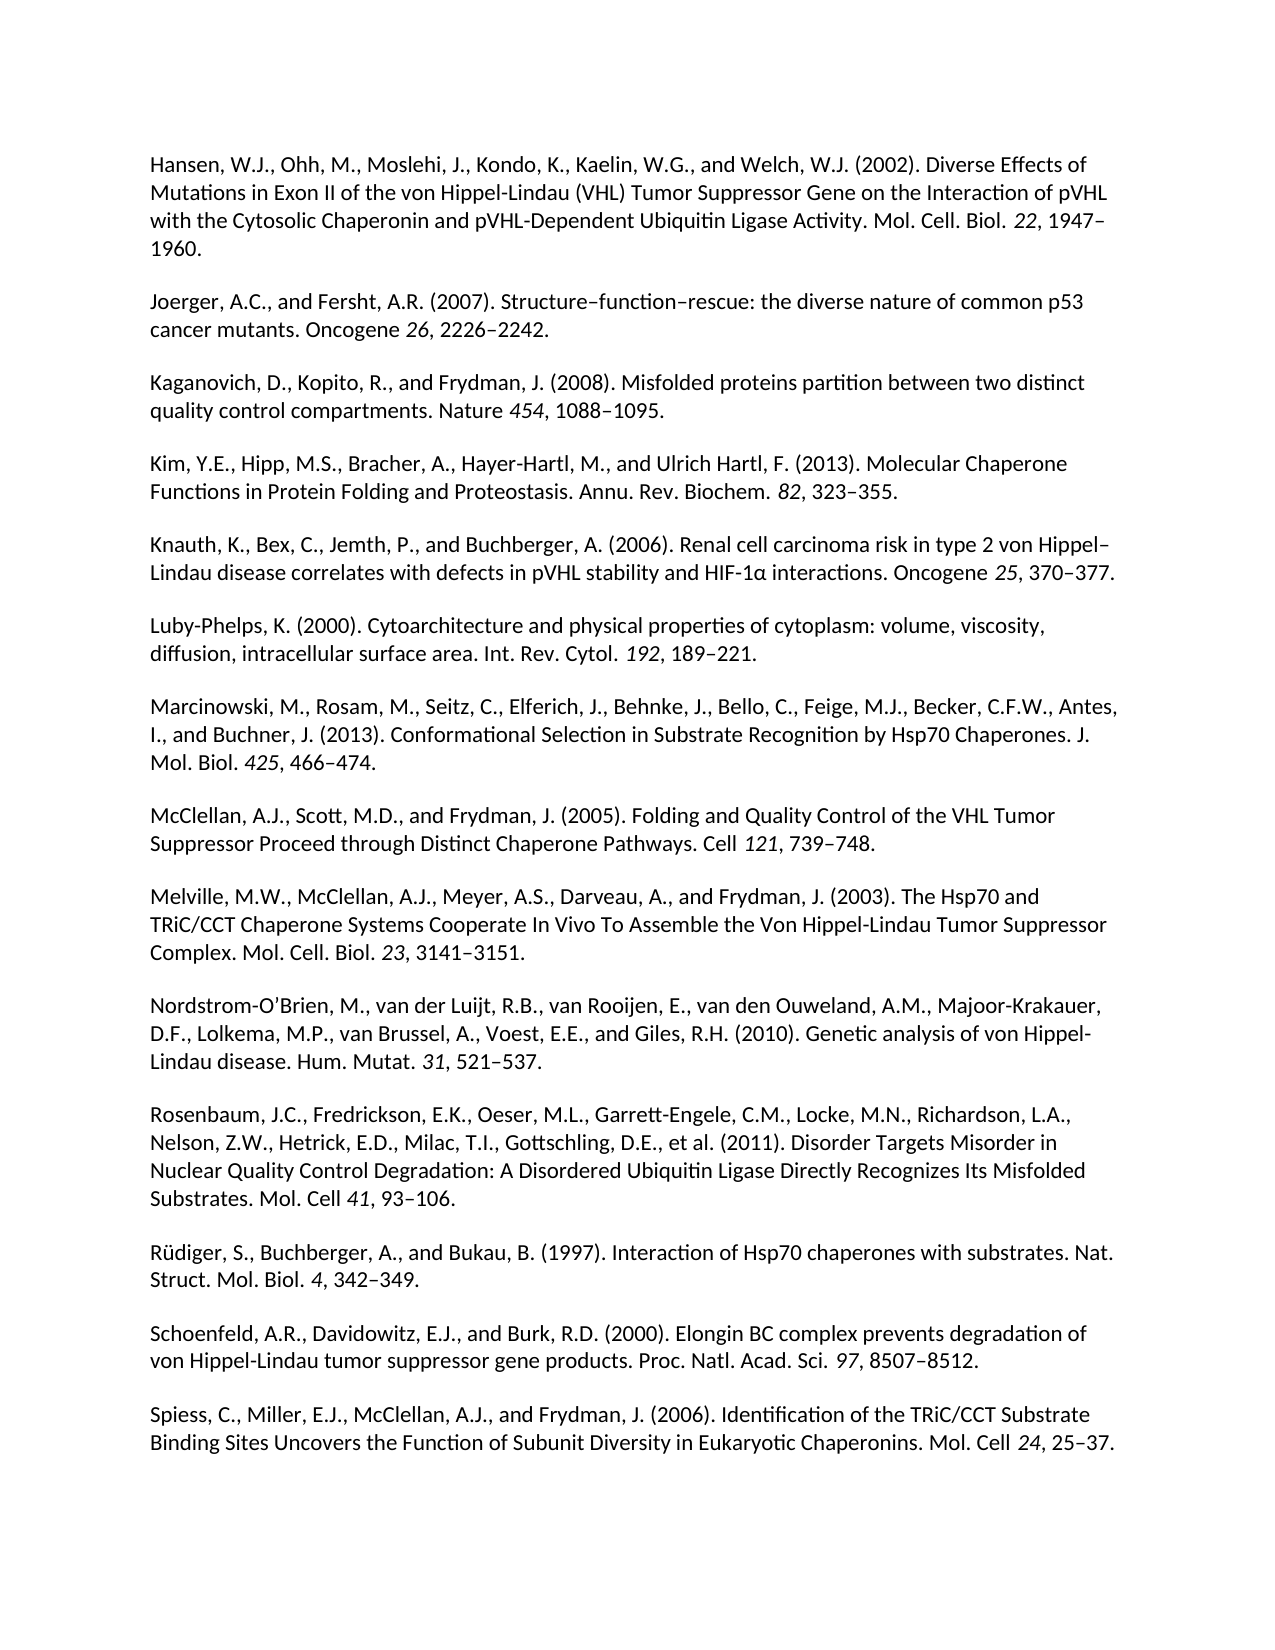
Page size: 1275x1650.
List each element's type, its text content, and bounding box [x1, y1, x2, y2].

text Knauth, K., Bex, C., Jemth, P., and Buchberger, A. (2006). Renal cell carcinoma risk in type 2 von Hippel–Lindau disease correlates with defects in pVHL stability and HIF-1α interactions. Oncogene 25, 370–377. [150, 530, 1125, 586]
text Kaganovich, D., Kopito, R., and Frydman, J. (2008). Misfolded proteins partition between two distinct quality control compartments. Nature 454, 1088–1095. [150, 368, 1125, 424]
text Rosenbaum, J.C., Fredrickson, E.K., Oeser, M.L., Garrett-Engele, C.M., Locke, M.N., Richardson, L.A., Nelson, Z.W., Hetrick, E.D., Milac, T.I., Gottschling, D.E., et al. (2011). Disorder Targets Misorder in Nuclear Quality Control Degradation: A Disordered Ubiquitin Ligase Directly Recognizes Its Misfolded Substrates. Mol. Cell 41, 93–106. [150, 1101, 1125, 1213]
text Nordstrom-O’Brien, M., van der Luijt, R.B., van Rooijen, E., van den Ouweland, A.M., Majoor-Krakauer, D.F., Lolkema, M.P., van Brussel, A., Voest, E.E., and Giles, R.H. (2010). Genetic analysis of von Hippel-Lindau disease. Hum. Mutat. 31, 521–537. [150, 991, 1125, 1076]
text Melville, M.W., McClellan, A.J., Meyer, A.S., Darveau, A., and Frydman, J. (2003). The Hsp70 and TRiC/CCT Chaperone Systems Cooperate In Vivo To Assemble the Von Hippel-Lindau Tumor Suppressor Complex. Mol. Cell. Biol. 23, 3141–3151. [150, 882, 1125, 966]
text Marcinowski, M., Rosam, M., Seitz, C., Elferich, J., Behnke, J., Bello, C., Feige, M.J., Becker, C.F.W., Antes, I., and Buchner, J. (2013). Conformational Selection in Substrate Recognition by Hsp70 Chaperones. J. Mol. Biol. 425, 466–474. [150, 692, 1125, 776]
text Hansen, W.J., Ohh, M., Moslehi, J., Kondo, K., Kaelin, W.G., and Welch, W.J. (2002). Diverse Effects of Mutations in Exon II of the von Hippel-Lindau (VHL) Tumor Suppressor Gene on the Interaction of pVHL with the Cytosolic Chaperonin and pVHL-Dependent Ubiquitin Ligase Activity. Mol. Cell. Biol. 22, 1947–1960. [150, 150, 1125, 262]
text Rüdiger, S., Buchberger, A., and Bukau, B. (1997). Interaction of Hsp70 chaperones with substrates. Nat. Struct. Mol. Biol. 4, 342–349. [150, 1238, 1125, 1294]
text Spiess, C., Miller, E.J., McClellan, A.J., and Frydman, J. (2006). Identification of the TRiC/CCT Substrate Binding Sites Uncovers the Function of Subunit Diversity in Eukaryotic Chaperonins. Mol. Cell 24, 25–37. [150, 1400, 1125, 1456]
text Luby-Phelps, K. (2000). Cytoarchitecture and physical properties of cytoplasm: volume, viscosity, diffusion, intracellular surface area. Int. Rev. Cytol. 192, 189–221. [150, 611, 1125, 667]
text Joerger, A.C., and Fersht, A.R. (2007). Structure–function–rescue: the diverse nature of common p53 cancer mutants. Oncogene 26, 2226–2242. [150, 287, 1125, 343]
text Kim, Y.E., Hipp, M.S., Bracher, A., Hayer-Hartl, M., and Ulrich Hartl, F. (2013). Molecular Chaperone Functions in Protein Folding and Proteostasis. Annu. Rev. Biochem. 82, 323–355. [150, 449, 1125, 505]
text Schoenfeld, A.R., Davidowitz, E.J., and Burk, R.D. (2000). Elongin BC complex prevents degradation of von Hippel-Lindau tumor suppressor gene products. Proc. Natl. Acad. Sci. 97, 8507–8512. [150, 1319, 1125, 1375]
text McClellan, A.J., Scott, M.D., and Frydman, J. (2005). Folding and Quality Control of the VHL Tumor Suppressor Proceed through Distinct Chaperone Pathways. Cell 121, 739–748. [150, 801, 1125, 857]
